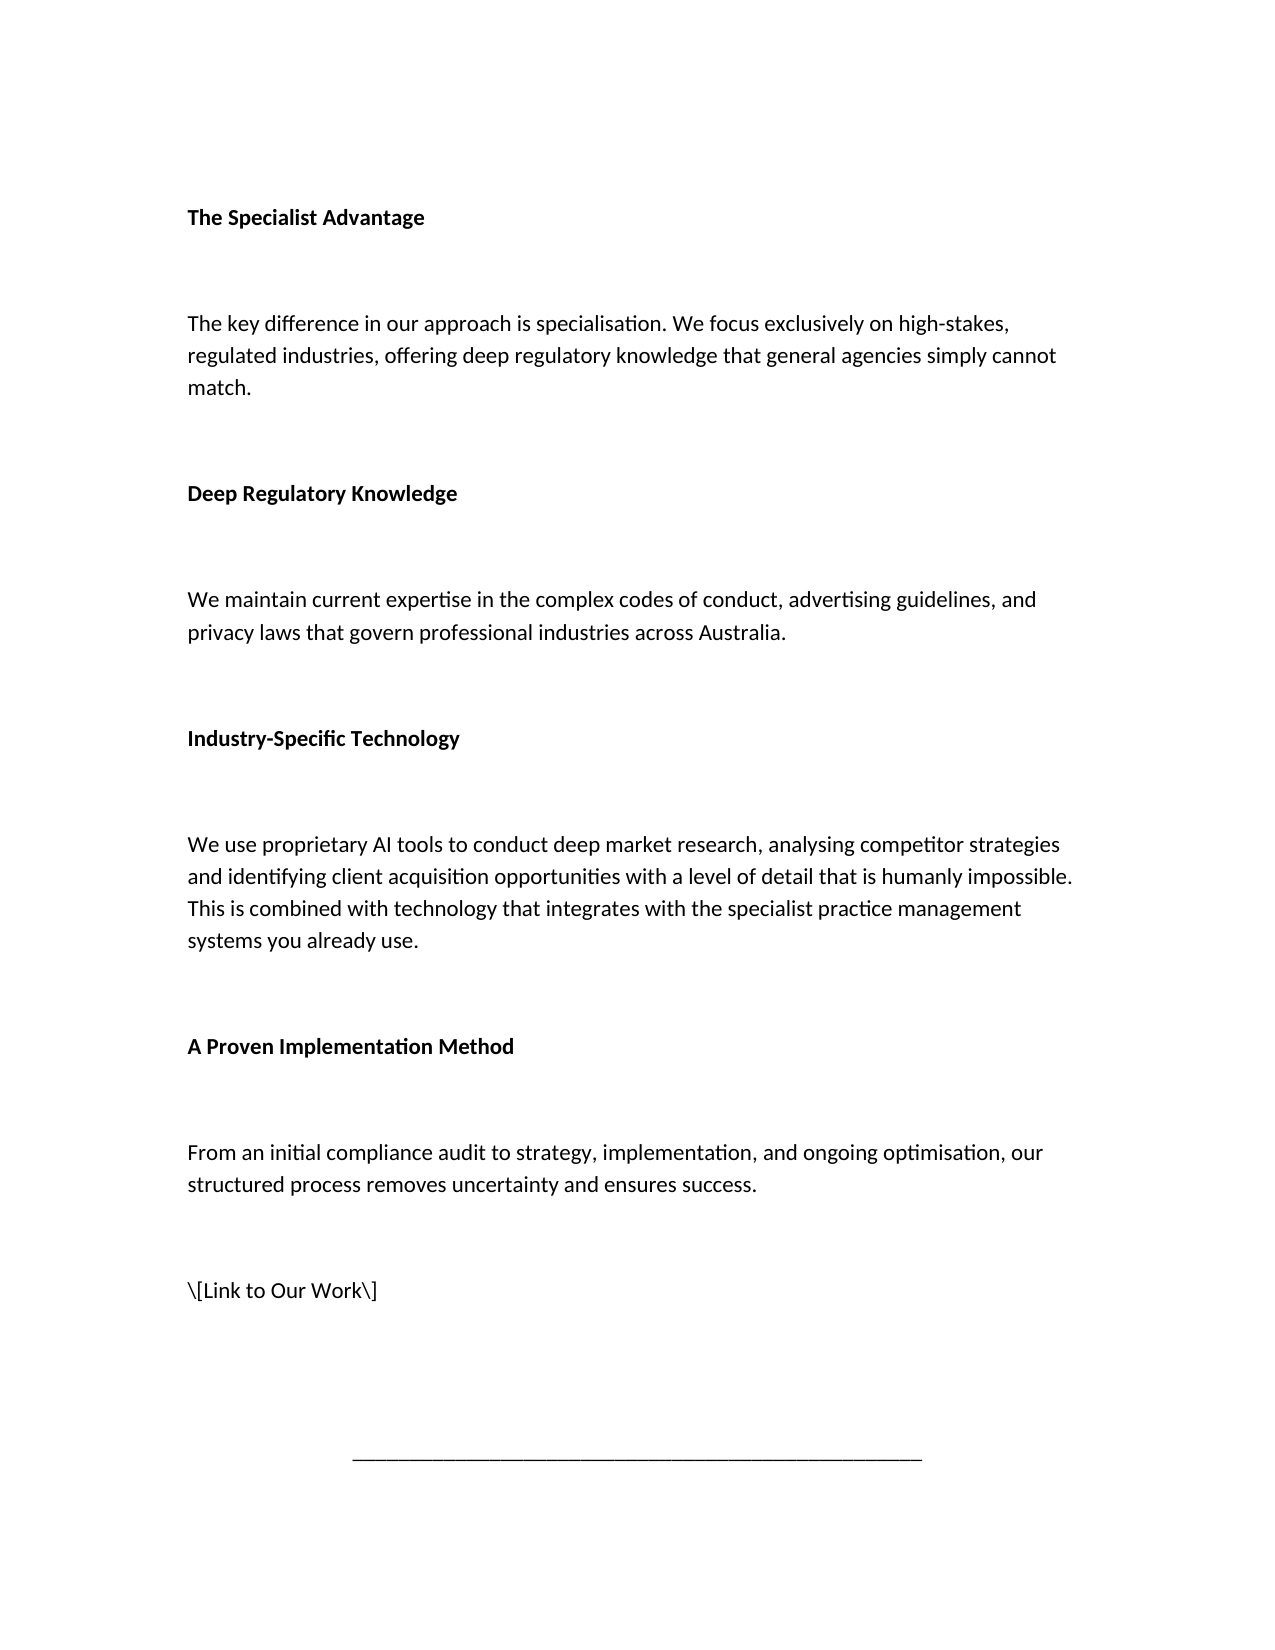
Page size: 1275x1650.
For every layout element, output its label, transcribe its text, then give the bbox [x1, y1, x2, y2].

text \[Link to Our Work\] [187, 1277, 1087, 1305]
text The Specialist Advantage [187, 203, 1087, 231]
text Industry-Specific Technology [187, 724, 1087, 752]
text We use proprietary AI tools to conduct deep market research, analysing competitor strategies and identifying client acquisition opportunities with a level of detail that is humanly impossible. This is combined with technology that integrates with the specialist practice management systems you already use. [187, 830, 1087, 954]
text __________________________________________________ [187, 1436, 1087, 1464]
text We maintain current expertise in the complex codes of conduct, advertising guidelines, and privacy laws that govern professional industries across Australia. [187, 586, 1087, 646]
text A Proven Implementation Method [187, 1032, 1087, 1060]
text Deep Regulatory Knowledge [187, 479, 1087, 507]
text The key difference in our approach is specialisation. We focus exclusively on high-stakes, regulated industries, offering deep regulatory knowledge that general agencies simply cannot match. [187, 309, 1087, 401]
text From an initial compliance audit to strategy, implementation, and ongoing optimisation, our structured process removes uncertainty and ensures success. [187, 1138, 1087, 1199]
